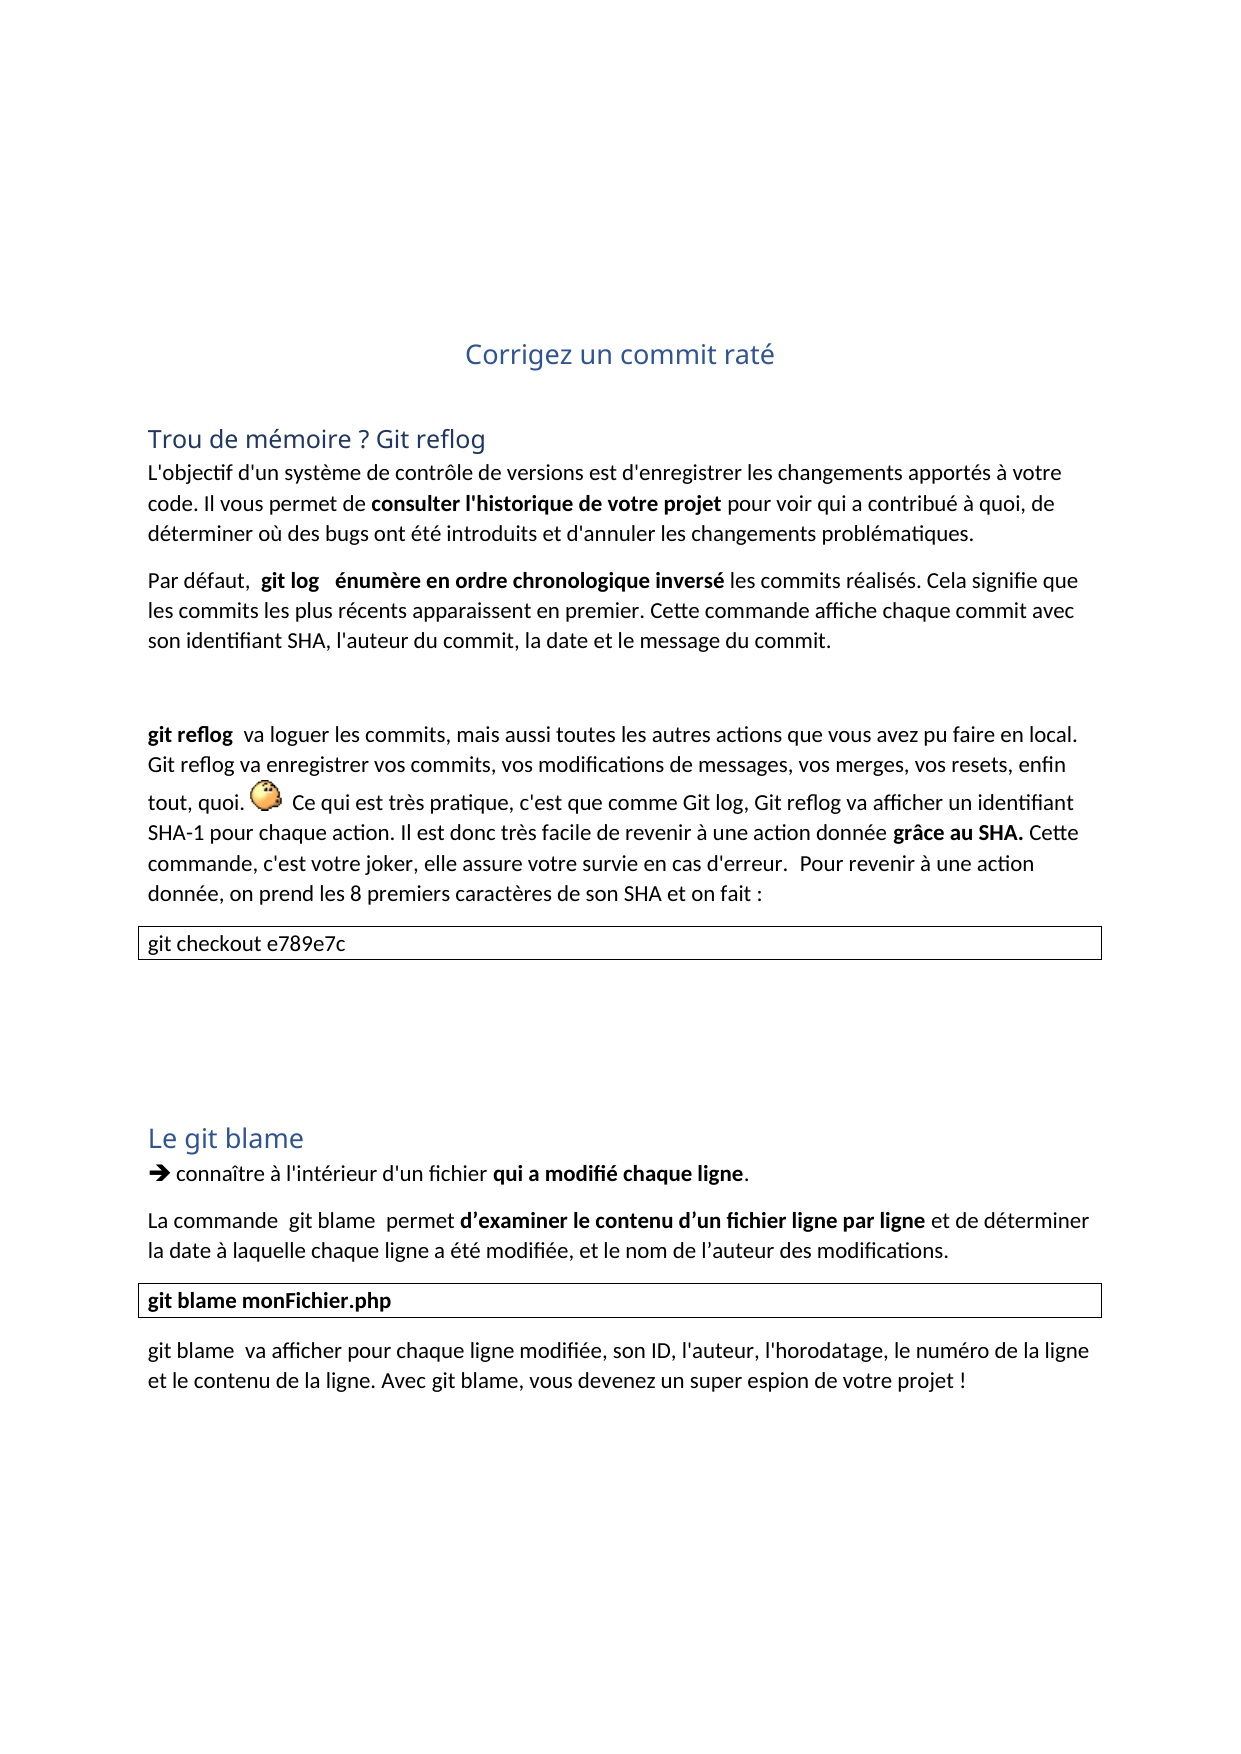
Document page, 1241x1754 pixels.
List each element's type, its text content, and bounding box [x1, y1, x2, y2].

text git checkout e789e7c [139, 927, 1101, 959]
subtitle Trou de mémoire ? Git reflog [148, 422, 1093, 456]
text connaître à l'intérieur d'un fichier qui a modifié chaque ligne. [148, 1159, 1093, 1187]
picture [250, 780, 282, 811]
text L'objectif d'un système de contrôle de versions est d'enregistrer les changements apportés à votre code. Il vous permet de consulter l'historique de votre projet pour voir qui a contribué à quoi, de déterminer où des bugs ont été introduits et d'annuler les changements problématiques. [148, 458, 1093, 547]
text git reflog va loguer les commits, mais aussi toutes les autres actions que vous avez pu faire en local. Git reflog va enregistrer vos commits, vos modifications de messages, vos merges, vos resets, enfin tout, quoi. Ce qui est très pratique, c'est que comme Git log, Git reflog va afficher un identifiant SHA-1 pour chaque action. Il est donc très facile de revenir à une action donnée grâce au SHA. Cette commande, c'est votre joker, elle assure votre survie en cas d'erreur. Pour revenir à une action donnée, on prend les 8 premiers caractères de son SHA et on fait : [148, 720, 1093, 907]
text git blame va afficher pour chaque ligne modifiée, son ID, l'auteur, l'horodatage, le numéro de la ligne et le contenu de la ligne. Avec git blame, vous devenez un super espion de votre projet ! [148, 1336, 1093, 1395]
subtitle Corrigez un commit raté [148, 335, 1093, 372]
text Par défaut, git log énumère en ordre chronologique inversé les commits réalisés. Cela signifie que les commits les plus récents apparaissent en premier. Cette commande affiche chaque commit avec son identifiant SHA, l'auteur du commit, la date et le message du commit. [148, 566, 1093, 654]
subtitle Le git blame [148, 1119, 1093, 1156]
text git blame monFichier.php [139, 1284, 1101, 1317]
text La commande git blame permet d’examiner le contenu d’un fichier ligne par ligne et de déterminer la date à laquelle chaque ligne a été modifiée, et le nom de l’auteur des modifications. [148, 1206, 1093, 1264]
